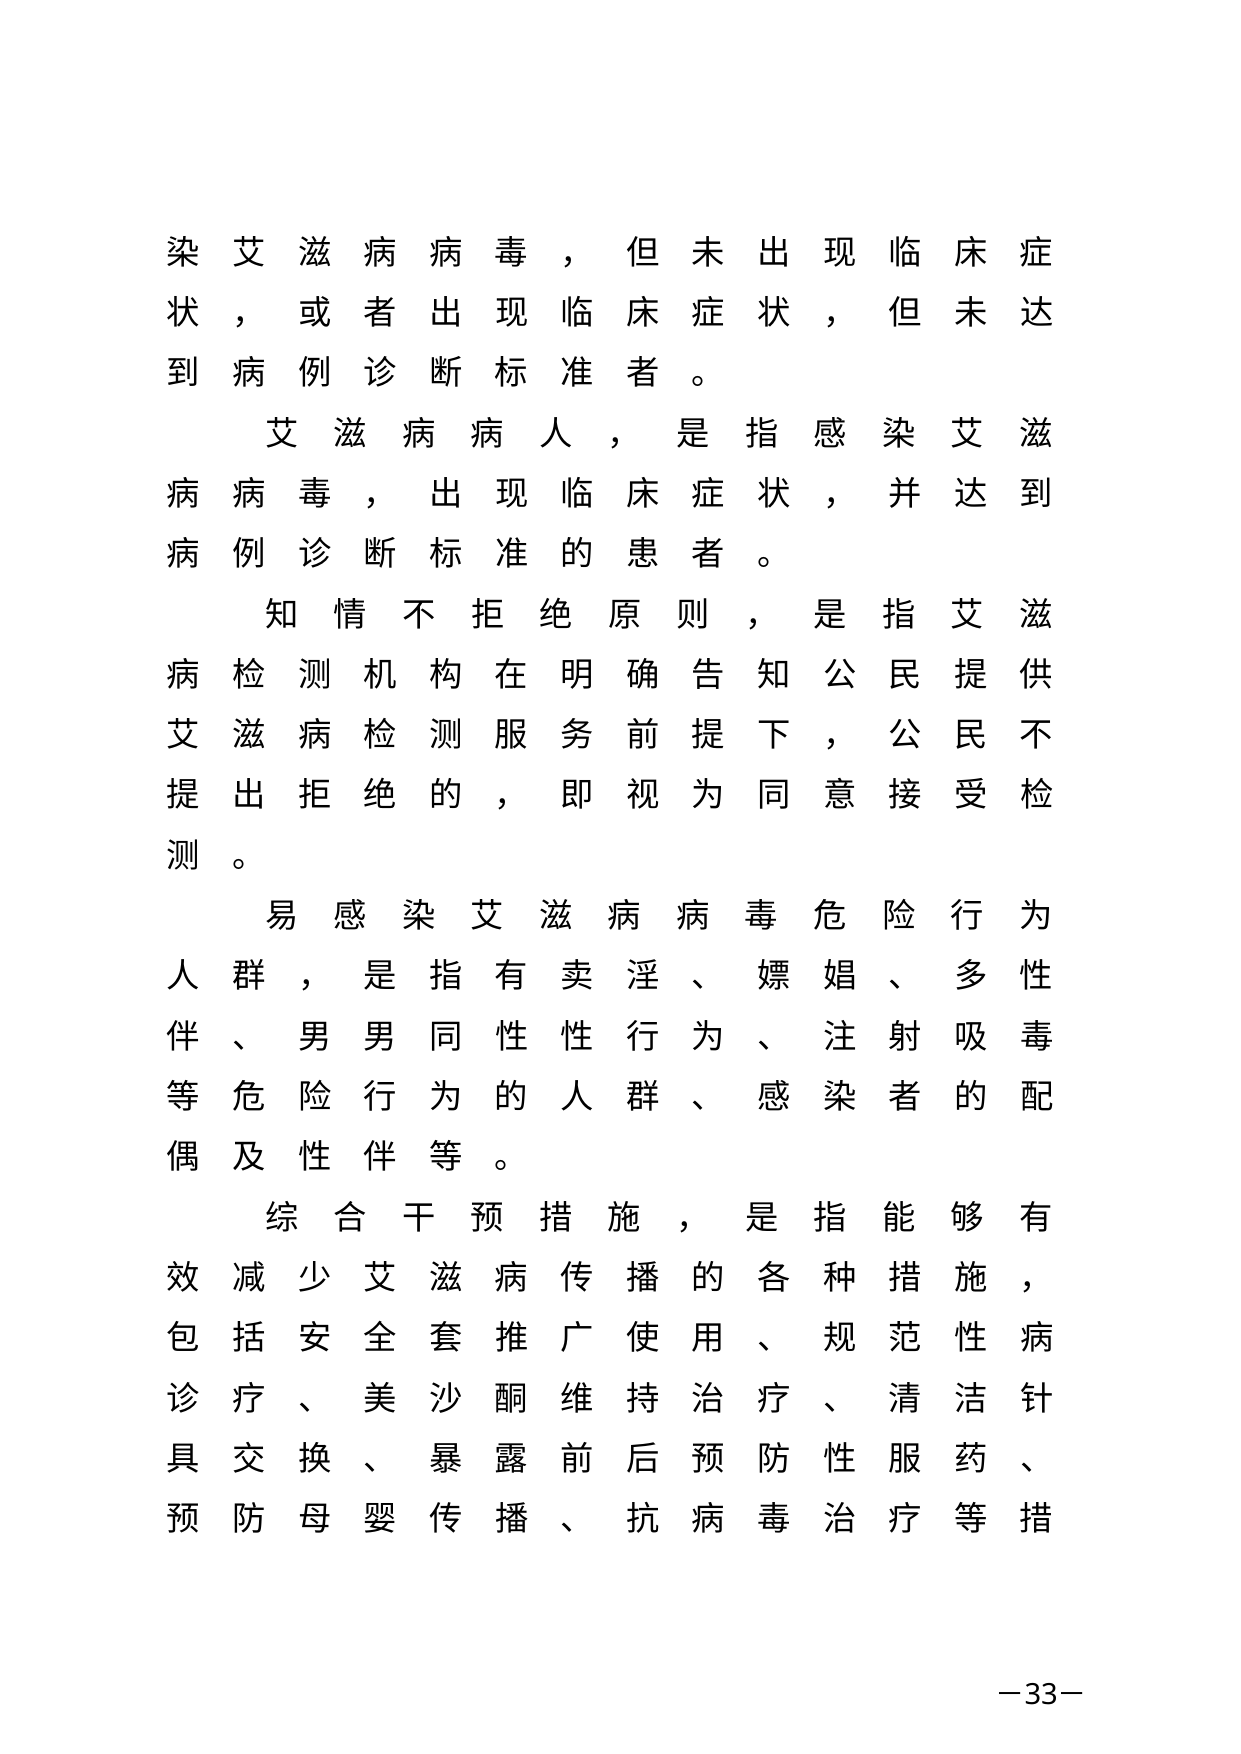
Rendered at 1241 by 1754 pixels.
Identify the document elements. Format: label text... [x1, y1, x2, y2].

text 艾滋病病人，是指感染艾滋病病毒，出现临床症状，并达到病例诊断标准的患者。 [167, 400, 1085, 581]
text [167, 1184, 1085, 1546]
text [167, 219, 1085, 400]
text 知情不拒绝原则，是指艾滋病检测机构在明确告知公民提供艾滋病检测服务前提下，公民不提出拒绝的，即视为同意接受检测。 [167, 581, 1085, 883]
text 易感染艾滋病病毒危险行为人群，是指有卖淫、嫖娼、多性伴、男男同性性行为、注射吸毒等危险行为的人群、感染者的配偶及性伴等。 [167, 883, 1085, 1184]
